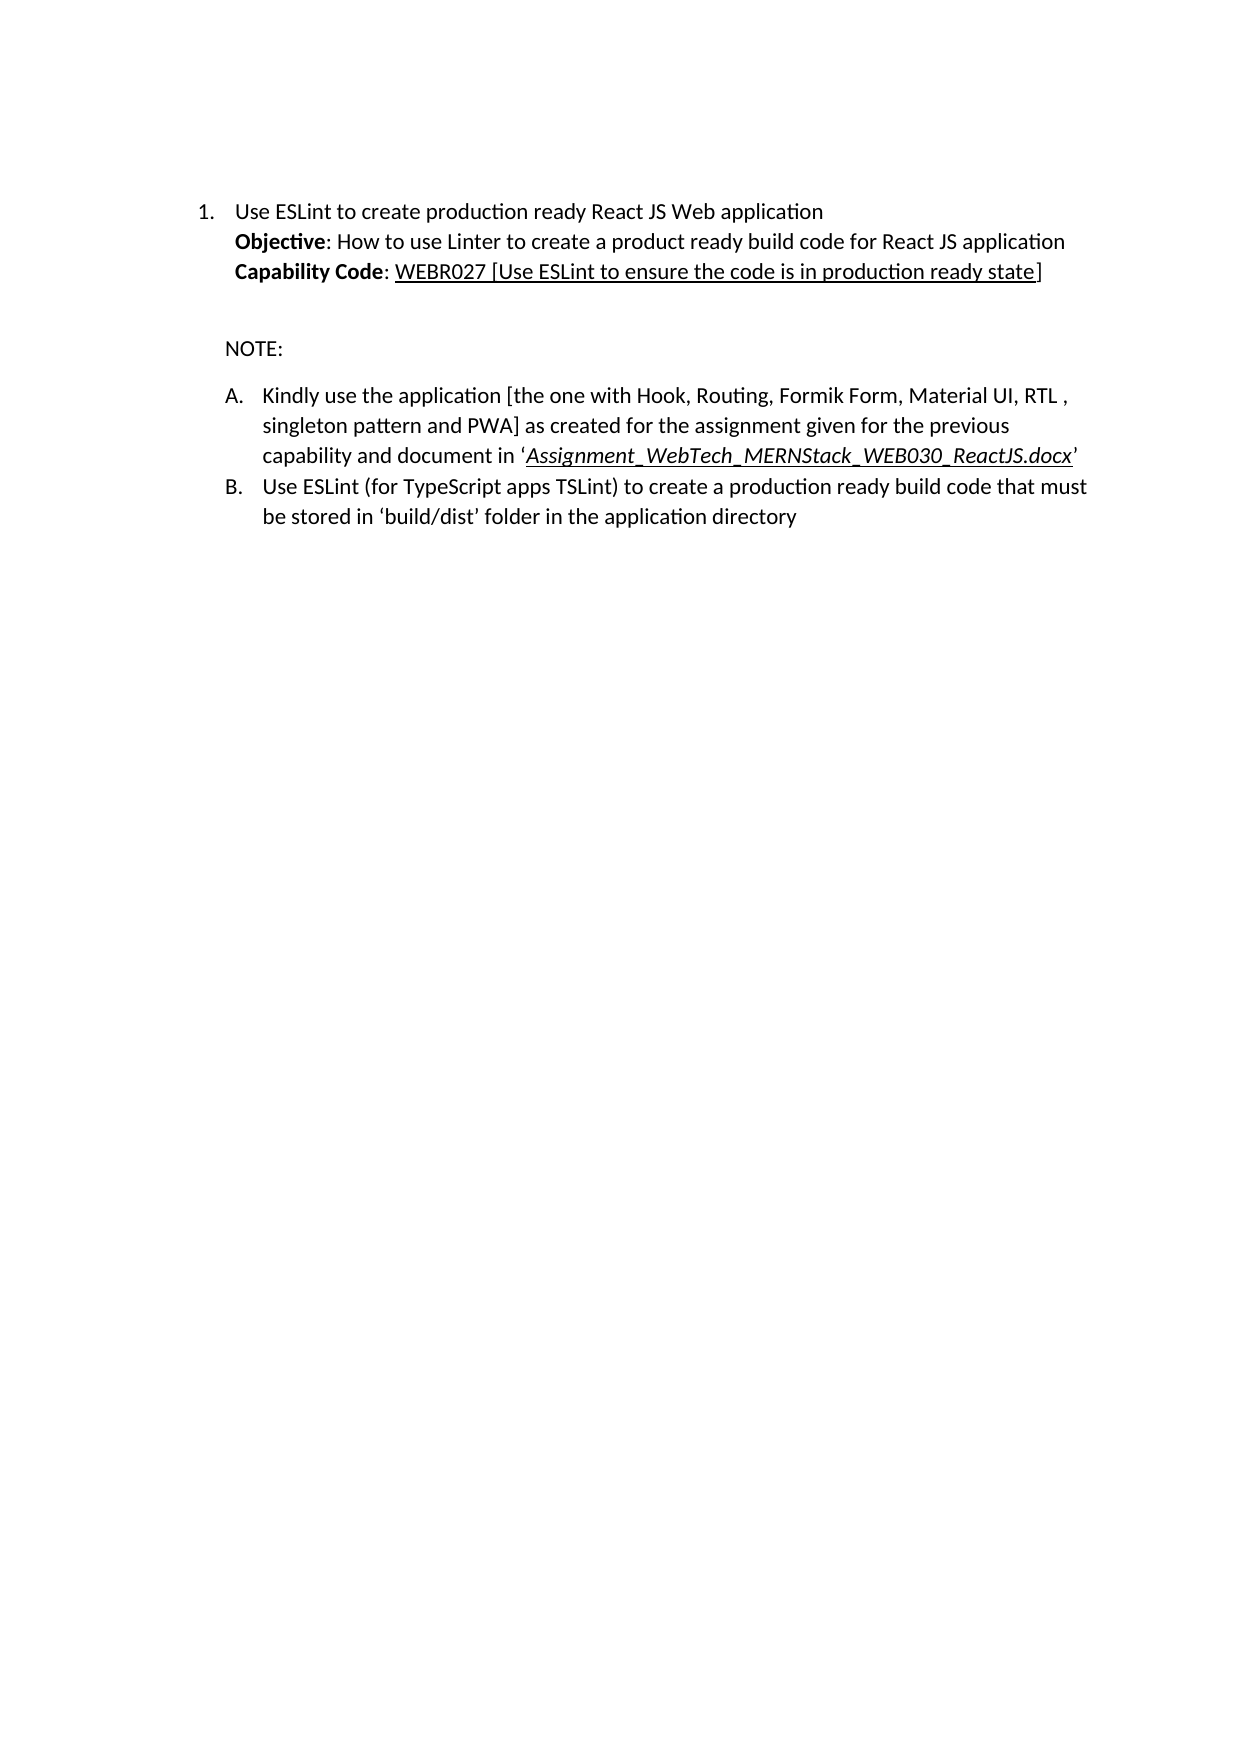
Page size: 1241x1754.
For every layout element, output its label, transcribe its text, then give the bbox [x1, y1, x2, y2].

list Use ESLint to create production ready React JS Web application [197, 197, 1090, 225]
text NOTE: [150, 334, 1090, 362]
list Capability Code: WEBR027 [Use ESLint to ensure the code is in production ready state] [235, 257, 1090, 285]
list Objective: How to use Linter to create a product ready build code for React JS application [235, 227, 1090, 255]
list Kindly use the application [the one with Hook, Routing, Formik Form, Material UI, RTL , singleton pattern and PWA] as created for the assignment given for the previous capability and document in ‘Assignment_WebTech_MERNStack_WEB030_ReactJS.docx’ [225, 381, 1090, 470]
list Use ESLint (for TypeScript apps TSLint) to create a production ready build code that must be stored in ‘build/dist’ folder in the application directory [225, 472, 1090, 530]
